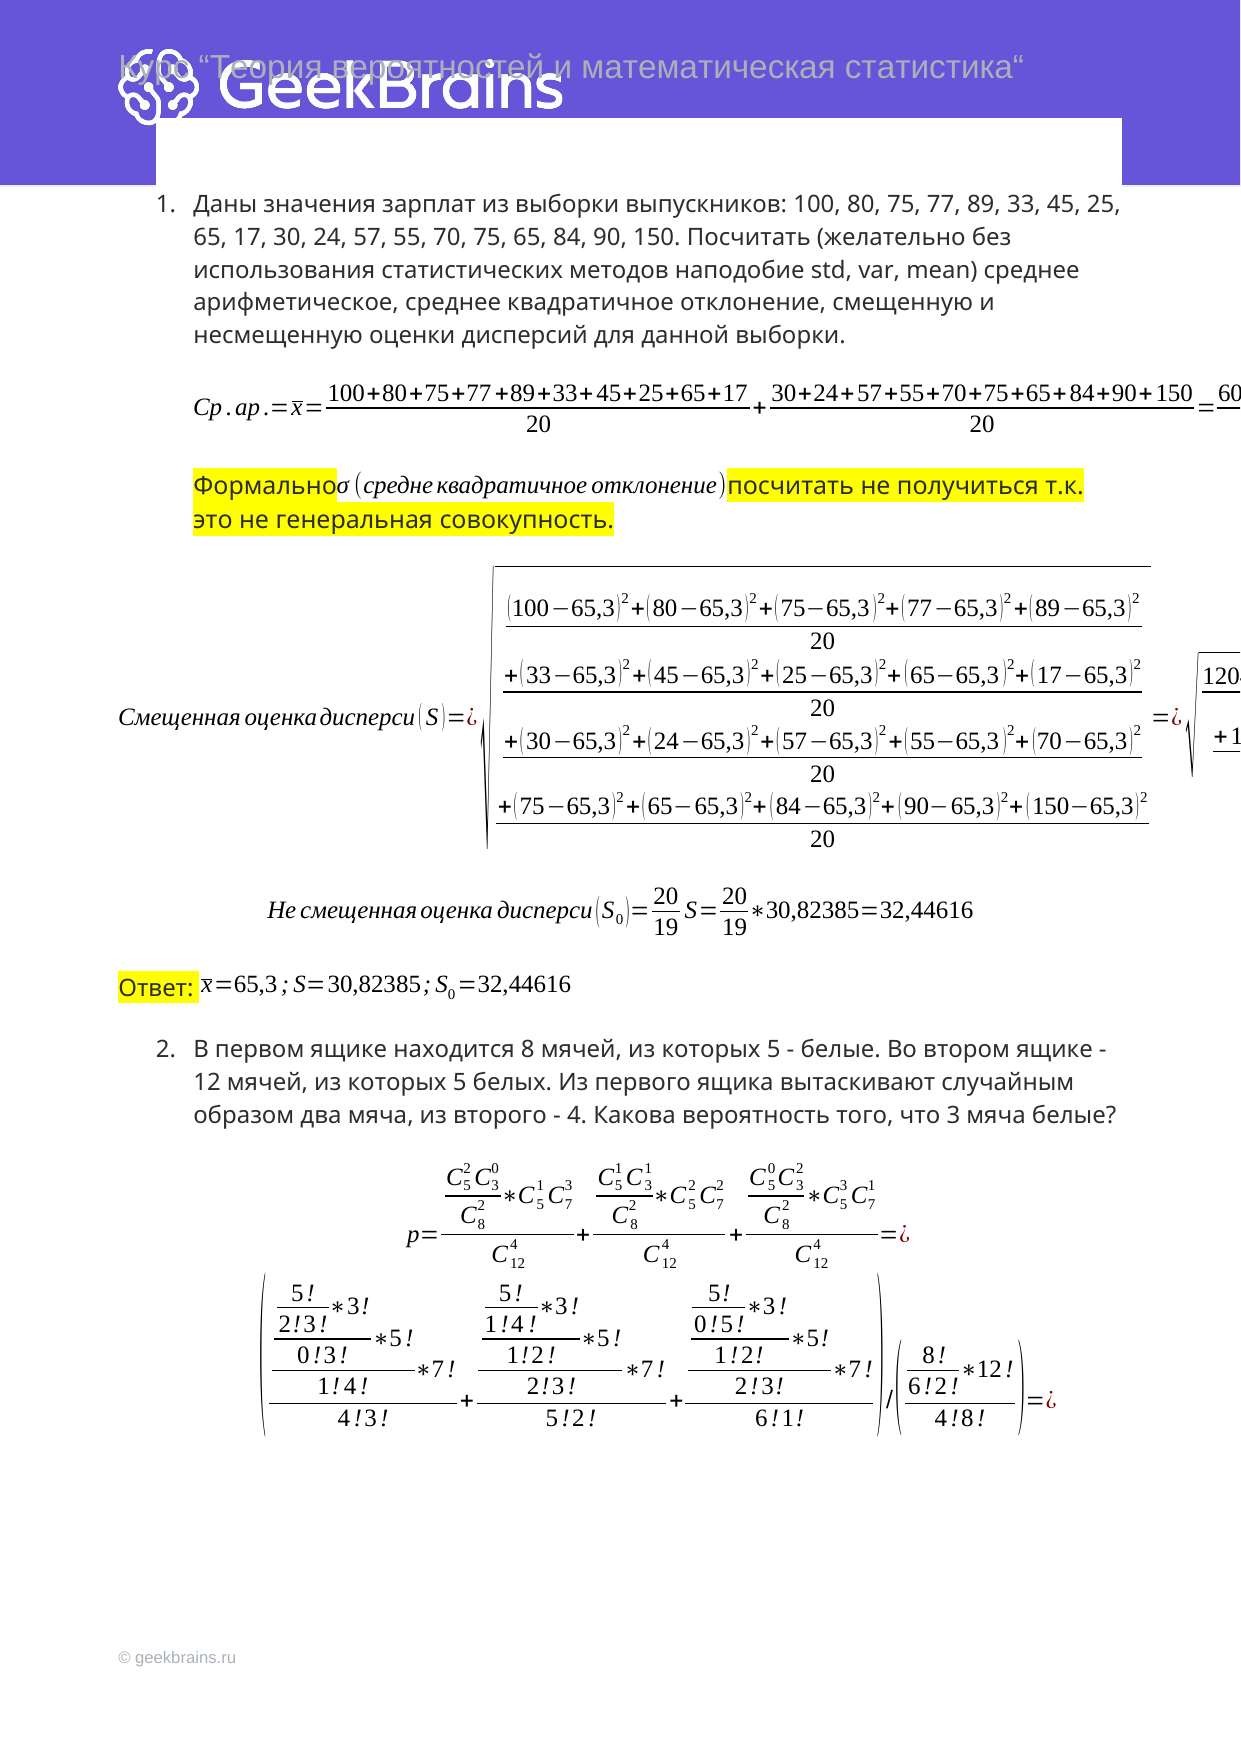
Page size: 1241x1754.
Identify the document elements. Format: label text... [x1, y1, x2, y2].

picture [118, 46, 564, 128]
list Даны значения зарплат из выборки выпускников: 100, 80, 75, 77, 89, 33, 45, 25, 65, 17, 30, 24, 57, 55, 70, 75, 65, 84, 90, 150. Посчитать (желательно без использования статистических методов наподобие std, var, mean) среднее арифметическое, среднее квадратичное отклонение, смещенную и несмещенную оценки дисперсий для данной выборки. [156, 118, 1122, 350]
text Ответ: [199, 971, 1122, 1003]
text Формальнопосчитать не получиться т.к. это не генеральная совокупность. [193, 467, 1122, 536]
list В первом ящике находится 8 мячей, из которых 5 - белые. Во втором ящике - 12 мячей, из которых 5 белых. Из первого ящика вытаскивают случайным образом два мяча, из второго - 4. Какова вероятность того, что 3 мяча белые? [156, 1032, 1122, 1130]
